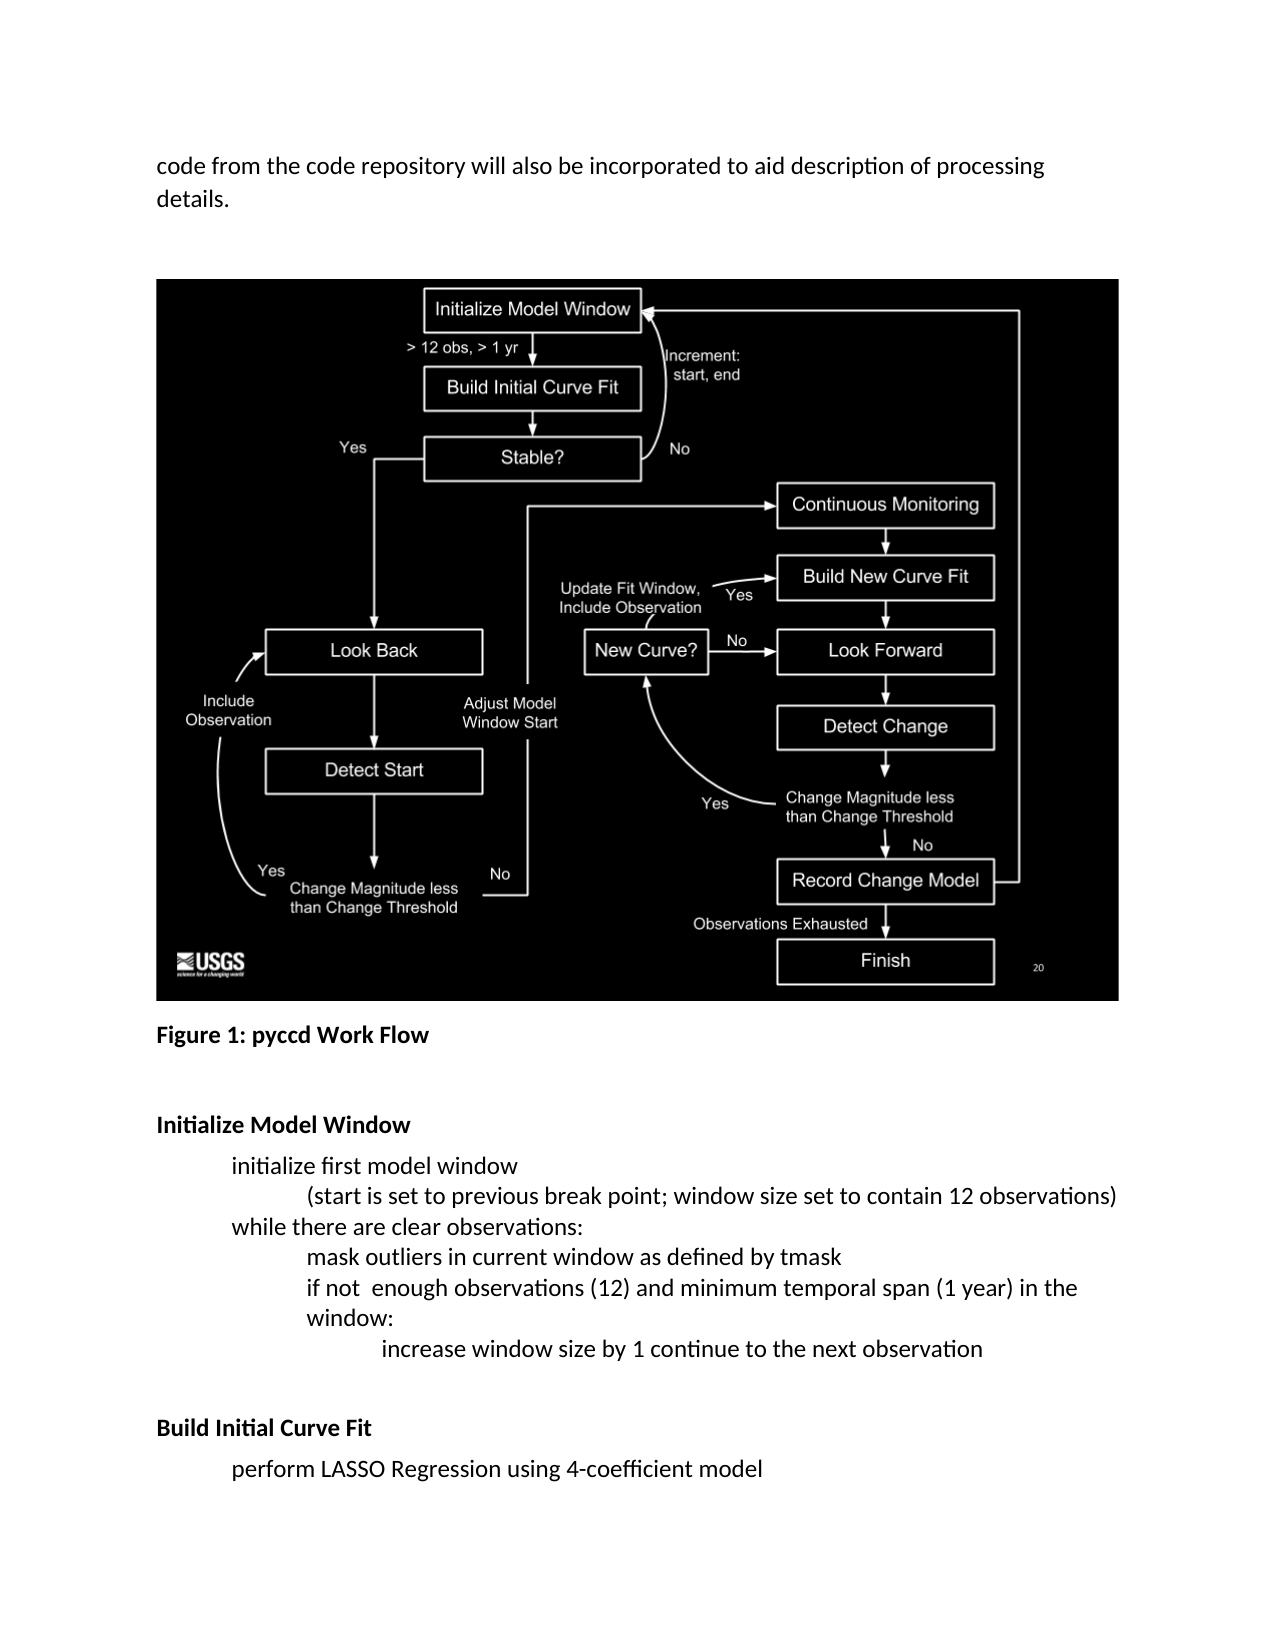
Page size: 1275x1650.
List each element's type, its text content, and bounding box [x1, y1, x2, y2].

text Figure 1: pyccd Work Flow [156, 1019, 1118, 1049]
text increase window size by 1 continue to the next observation [381, 1333, 1118, 1363]
text initialize first model window [231, 1150, 1118, 1180]
picture [156, 279, 1119, 1001]
text Initialize Model Window [156, 1109, 1118, 1139]
text (start is set to previous break point; window size set to contain 12 observations) [306, 1180, 1118, 1211]
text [156, 150, 1118, 213]
text if not enough observations (12) and minimum temporal span (1 year) in the window: [306, 1272, 1118, 1333]
text mask outliers in current window as defined by tmask [306, 1241, 1118, 1272]
text while there are clear observations: [231, 1211, 1118, 1241]
text perform LASSO Regression using 4-coefficient model [231, 1453, 1118, 1484]
text Build Initial Curve Fit [156, 1412, 1118, 1443]
